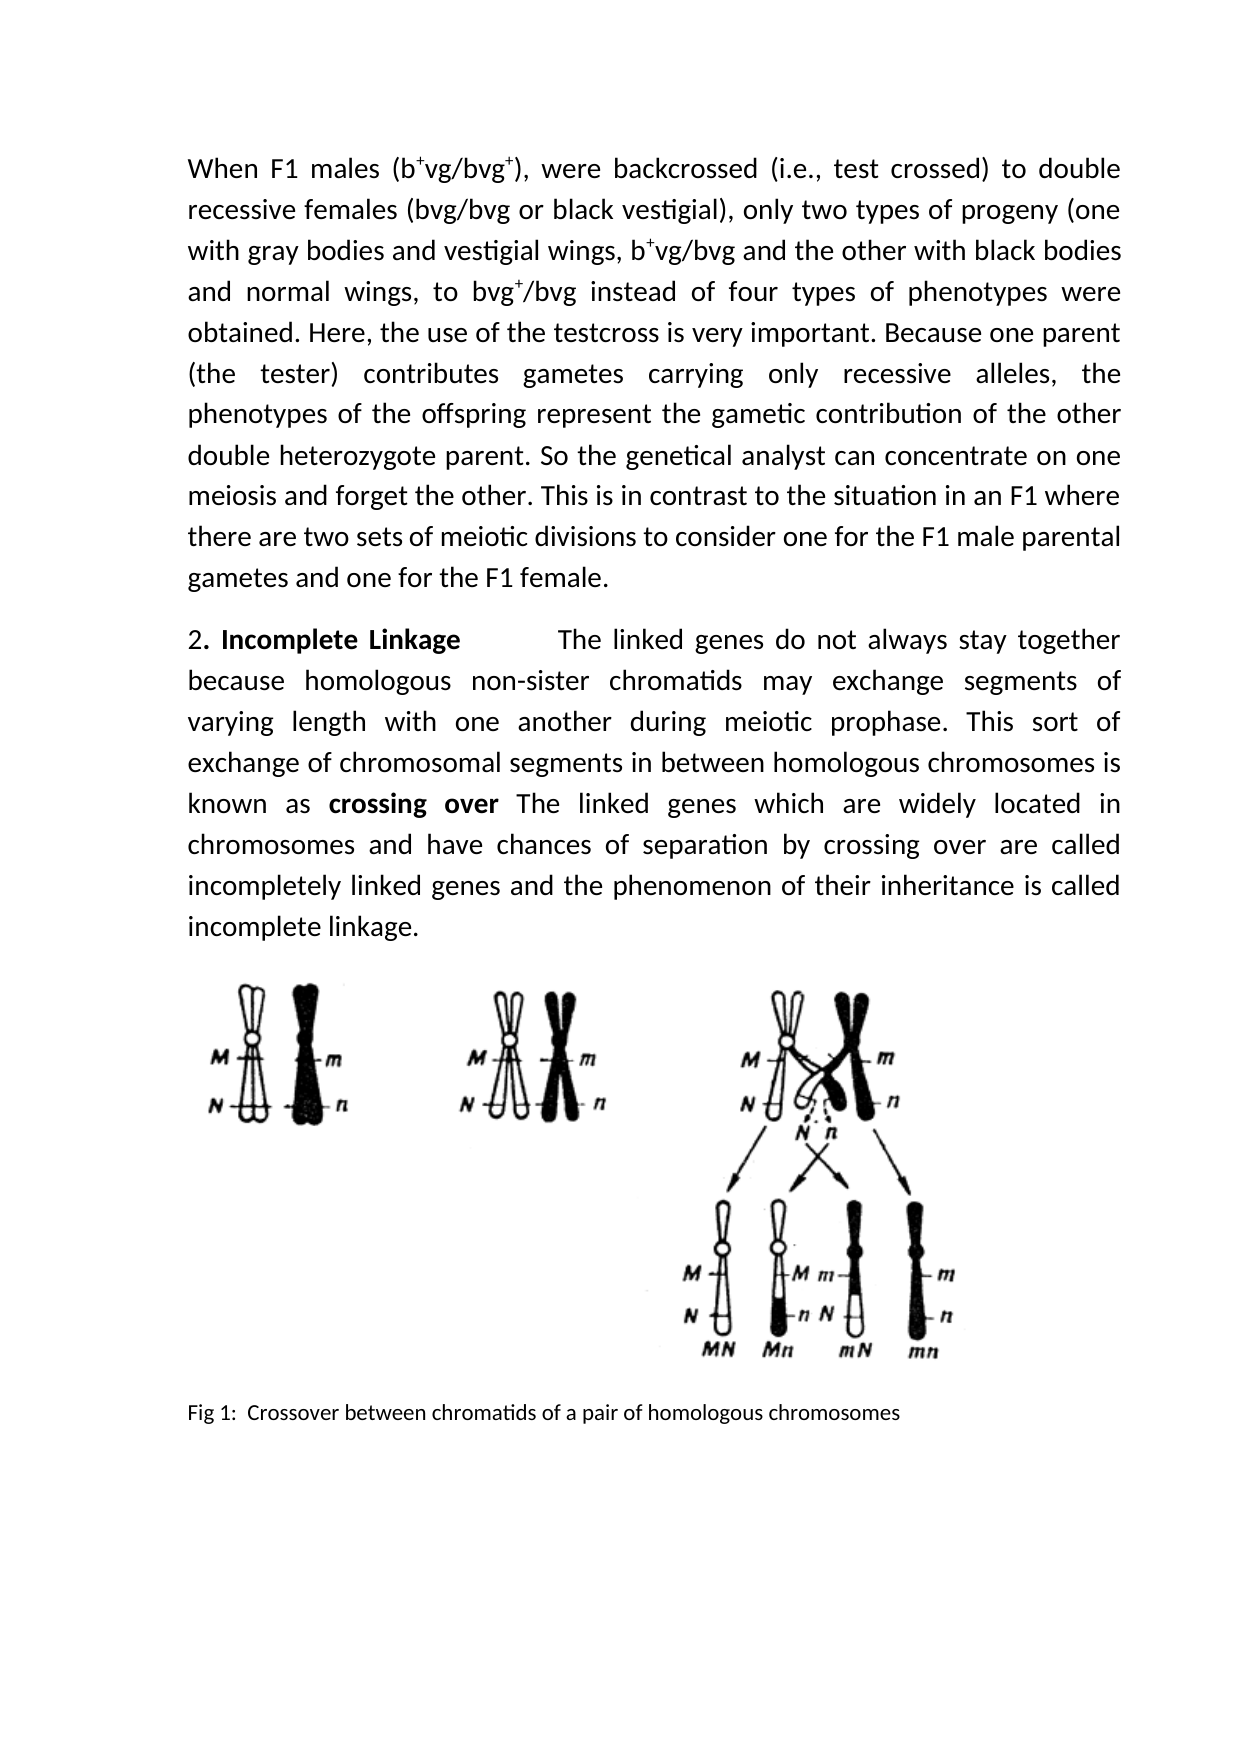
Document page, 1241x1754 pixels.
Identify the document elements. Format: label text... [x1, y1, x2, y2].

picture [187, 969, 969, 1373]
text Fig 1: Crossover between chromatids of a pair of homologous chromosomes [187, 1398, 1122, 1426]
text When F1 males (b+vg/bvg+), were backcrossed (i.e., test crossed) to double recessive females (bvg/bvg or black vestigial), only two types of progeny (one with gray bodies and vestigial wings, b+vg/bvg and the other with black bodies and normal wings, to bvg+/bvg instead of four types of phenotypes were obtained. Here, the use of the testcross is very important. Because one parent (the tester) contributes gametes carrying only recessive alleles, the phenotypes of the offspring represent the gametic contribution of the other double heterozygote parent. So the genetical analyst can concentrate on one meiosis and forget the other. This is in contrast to the situation in an F1 where there are two sets of meiotic divisions to consider one for the F1 male parental gametes and one for the F1 female. [187, 150, 1122, 595]
text 2. Incomplete Linkage The linked genes do not always stay together because homologous non-sister chromatids may exchange segments of varying length with one another during meiotic prophase. This sort of exchange of chromosomal segments in between homologous chromosomes is known as crossing over The linked genes which are widely located in chromosomes and have chances of separation by crossing over are called incompletely linked genes and the phenomenon of their inheritance is called incomplete linkage. [187, 621, 1122, 943]
